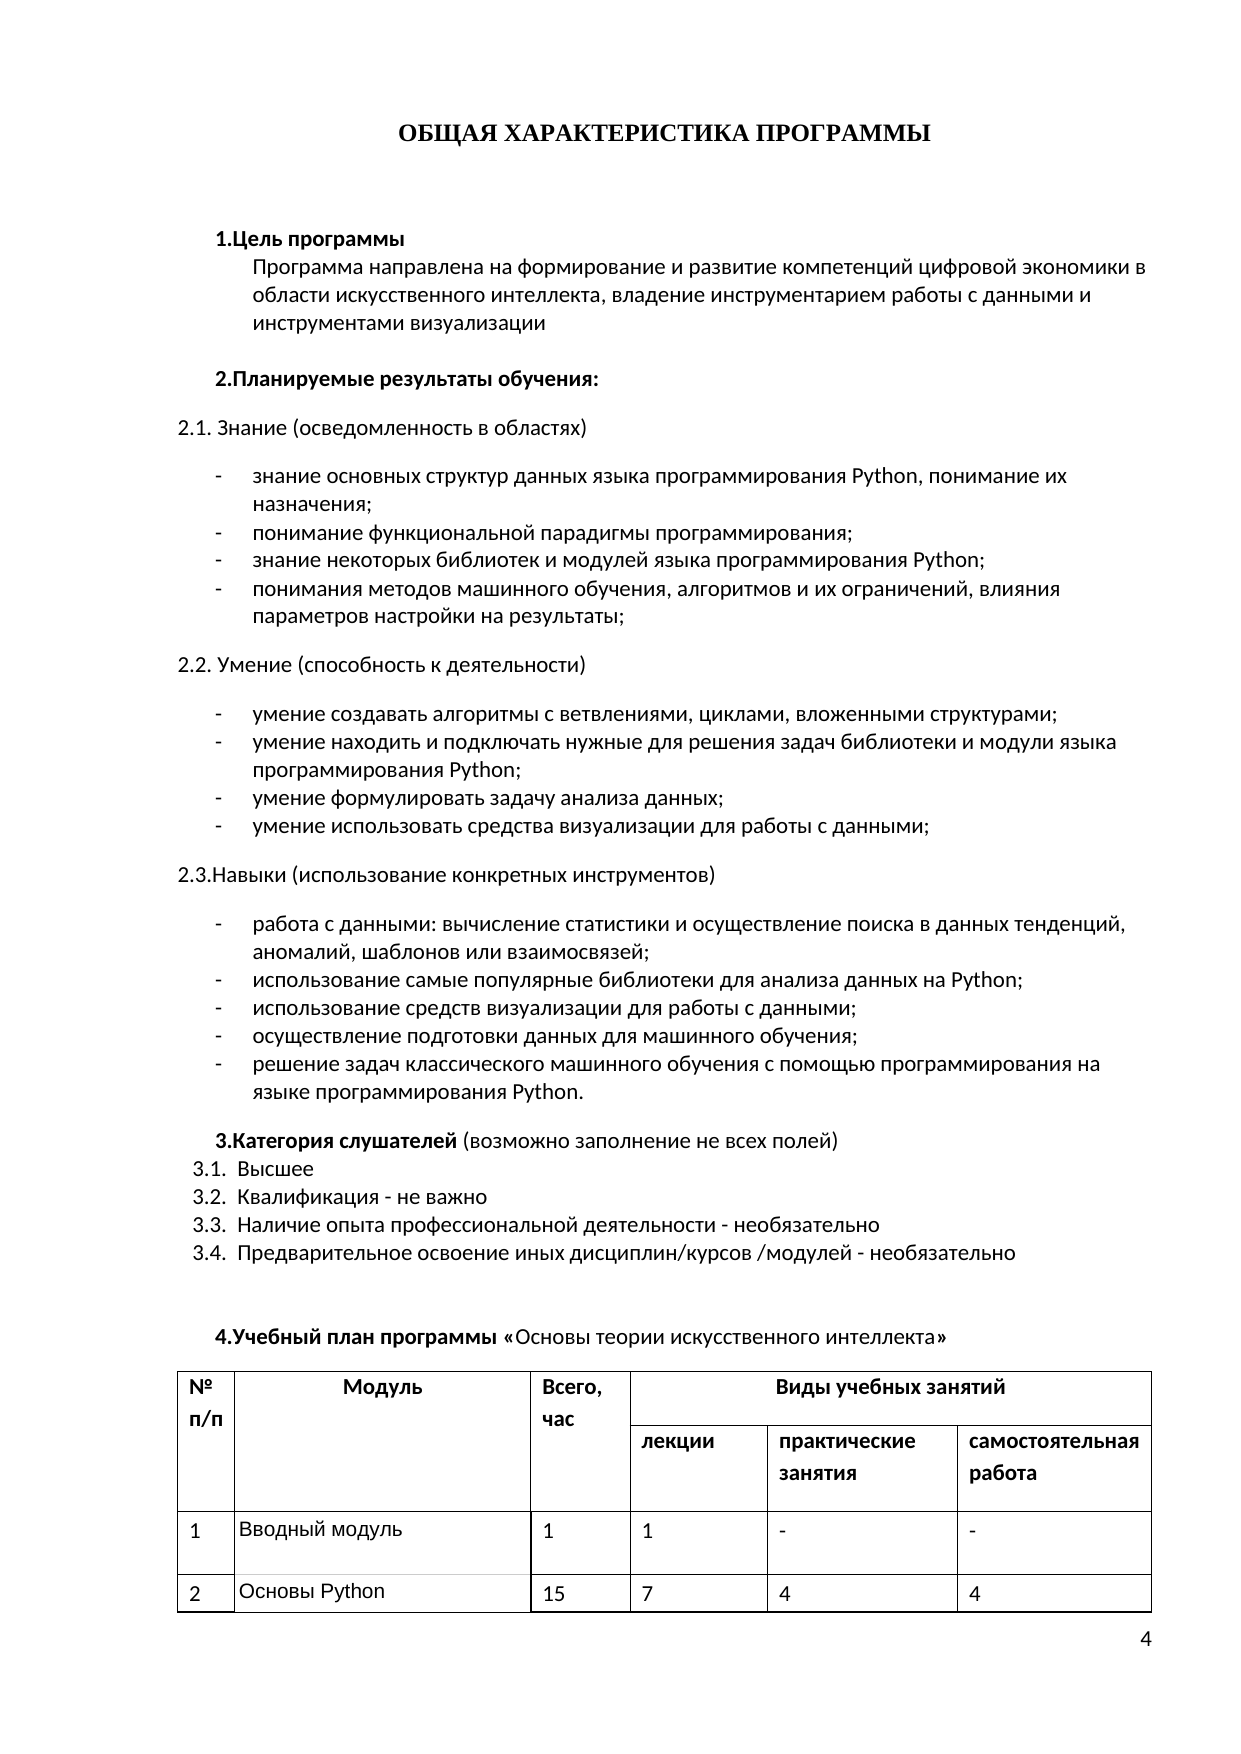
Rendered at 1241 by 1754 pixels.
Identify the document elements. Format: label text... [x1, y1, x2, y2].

table_cell Вводный модуль [235, 1512, 530, 1573]
list понимание функциональной парадигмы программирования; [215, 518, 1152, 546]
list решение задач классического машинного обучения с помощью программирования на языке программирования Python. [215, 1049, 1152, 1105]
list Предварительное освоение иных дисциплин/курсов /модулей - необязательно [192, 1238, 1152, 1266]
list понимания методов машинного обучения, алгоритмов и их ограничений, влияния параметров настройки на результаты; [215, 574, 1152, 630]
table_cell - [768, 1512, 957, 1573]
text 2.1. Знание (осведомленность в областях) [177, 413, 1152, 441]
table_cell 1 [631, 1512, 767, 1573]
list знание некоторых библиотек и модулей языка программирования Python; [215, 546, 1152, 574]
table_cell самостоятельная работа [958, 1426, 1151, 1511]
list Высшее [192, 1154, 1152, 1182]
table_cell 7 [631, 1575, 767, 1611]
text 2.3.Навыки (использование конкретных инструментов) [177, 860, 1152, 888]
text Программа направлена на формирование и развитие компетенций цифровой экономики в области искусственного интеллекта, владение инструментарием работы с данными и инструментами визуализации [252, 252, 1152, 336]
table_cell 4 [768, 1575, 957, 1611]
list осуществление подготовки данных для машинного обучения; [215, 1021, 1152, 1049]
text ОБЩАЯ ХАРАКТЕРИСТИКА ПРОГРАММЫ [177, 118, 1152, 147]
text 1.Цель программы [215, 224, 1152, 252]
text 2.Планируемые результаты обучения: [215, 364, 1152, 392]
table_header Виды учебных занятий [631, 1372, 1151, 1425]
table_cell 1 [178, 1512, 234, 1573]
table_cell Основы Python [235, 1575, 530, 1611]
table_header Всего, час [531, 1372, 630, 1511]
list Наличие опыта профессиональной деятельности - необязательно [192, 1210, 1152, 1238]
list умение находить и подключать нужные для решения задач библиотеки и модули языка программирования Python; [215, 727, 1152, 783]
list умение использовать средства визуализации для работы с данными; [215, 811, 1152, 839]
text 2.2. Умение (способность к деятельности) [177, 651, 1152, 678]
table_cell - [958, 1512, 1151, 1573]
table_cell практические занятия [768, 1426, 957, 1511]
table_cell 2 [178, 1575, 234, 1611]
text 3.Категория слушателей (возможно заполнение не всех полей) [215, 1126, 1152, 1154]
list работа с данными: вычисление статистики и осуществление поиска в данных тенденций, аномалий, шаблонов или взаимосвязей; [215, 909, 1152, 965]
table_header № п/п [178, 1372, 234, 1511]
list использование самые популярные библиотеки для анализа данных на Python; [215, 965, 1152, 993]
table_cell 1 [532, 1512, 630, 1573]
table_cell 15 [532, 1575, 630, 1611]
list знание основных структур данных языка программирования Python, понимание их назначения; [215, 462, 1152, 518]
table_header Модуль [235, 1372, 530, 1511]
table_cell лекции [631, 1426, 767, 1511]
table_cell 4 [958, 1575, 1151, 1611]
list умение создавать алгоритмы с ветвлениями, циклами, вложенными структурами; [215, 699, 1152, 727]
text 4.Учебный план программы «Основы теории искусственного интеллекта» [215, 1322, 1152, 1350]
list умение формулировать задачу анализа данных; [215, 783, 1152, 811]
list Квалификация - не важно [192, 1182, 1152, 1210]
list использование средств визуализации для работы с данными; [215, 993, 1152, 1021]
